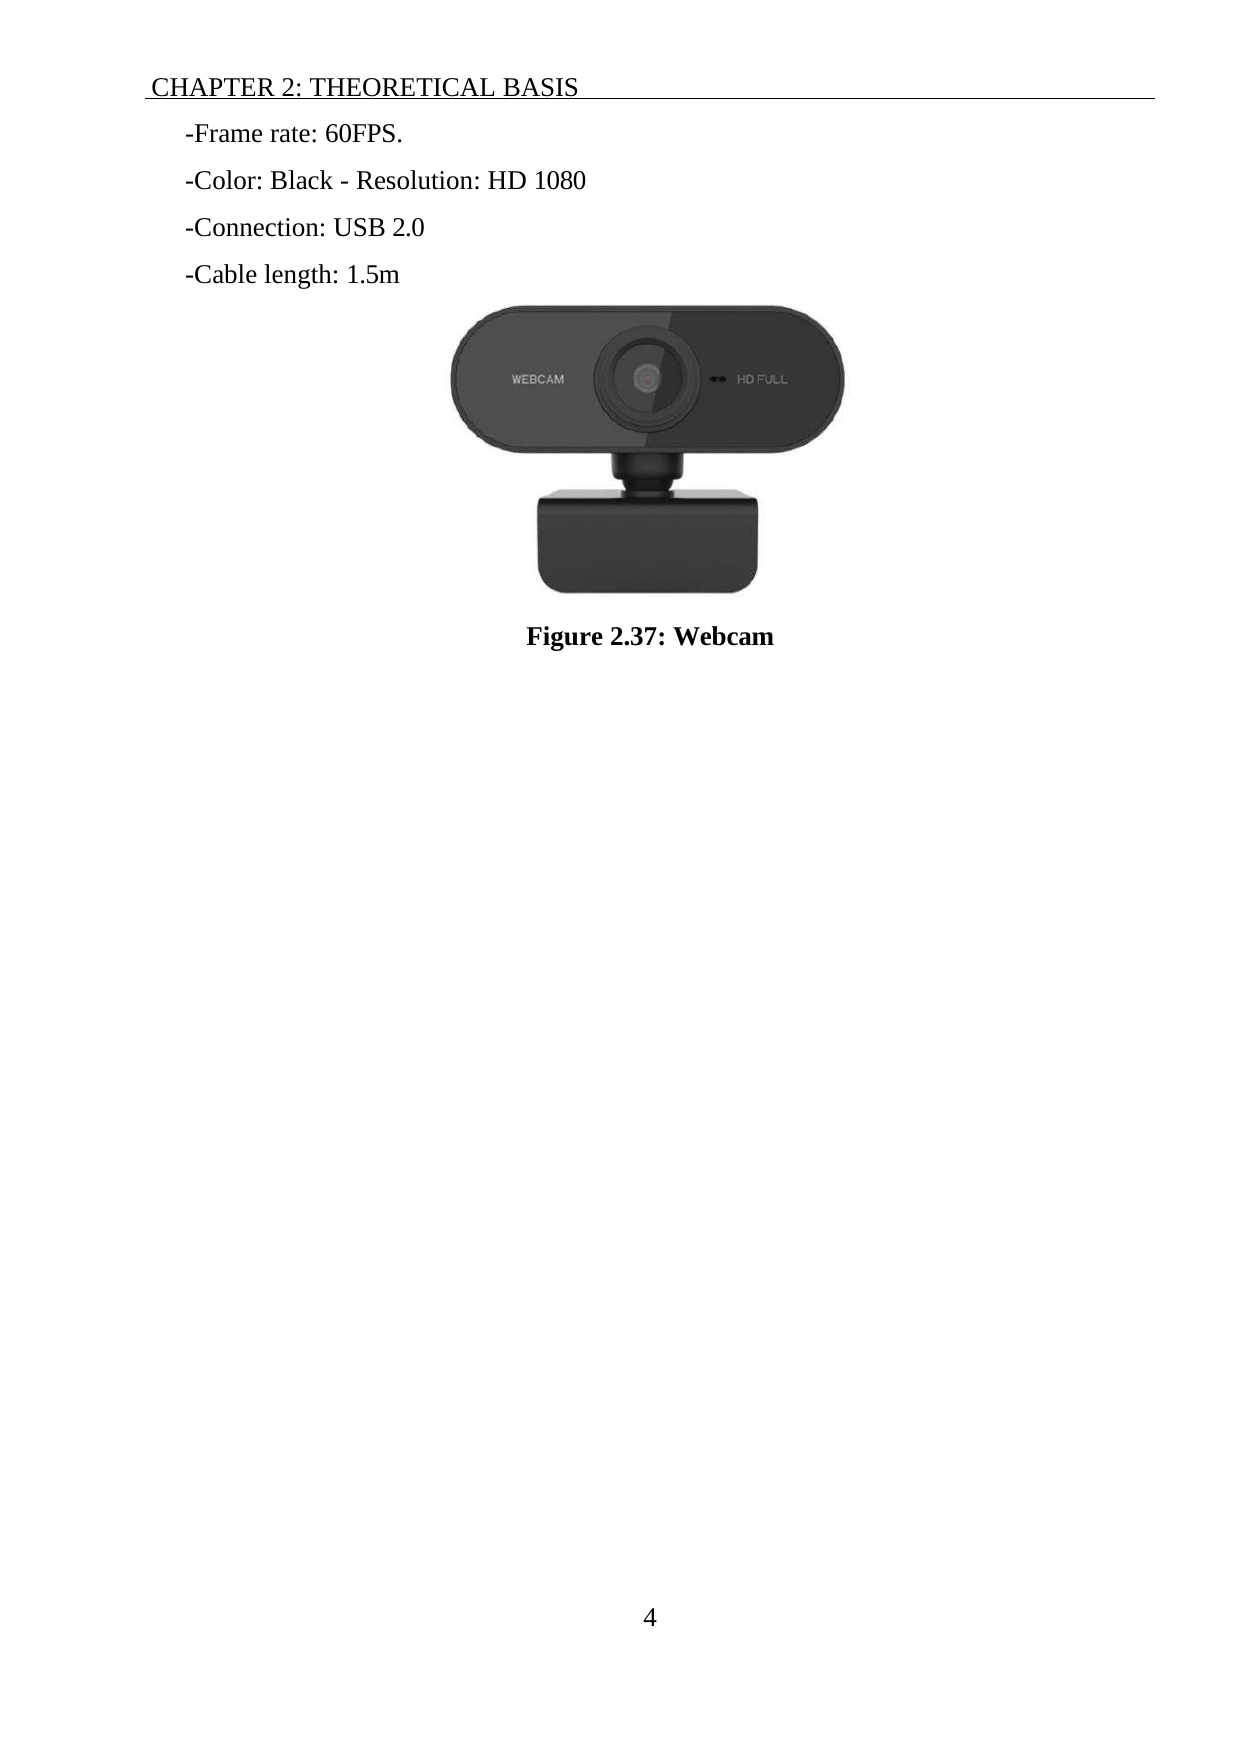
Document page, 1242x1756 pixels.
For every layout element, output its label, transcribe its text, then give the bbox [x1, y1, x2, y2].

picture [443, 304, 850, 325]
text -Color: Black - Resolution: HD 1080 [185, 164, 1167, 196]
text -Frame rate: 60FPS. [185, 117, 1167, 149]
text Figure 2.37: Webcam [136, 325, 1165, 651]
text -Connection: USB 2.0 [185, 211, 1167, 242]
text -Cable length: 1.5m [185, 258, 1167, 289]
